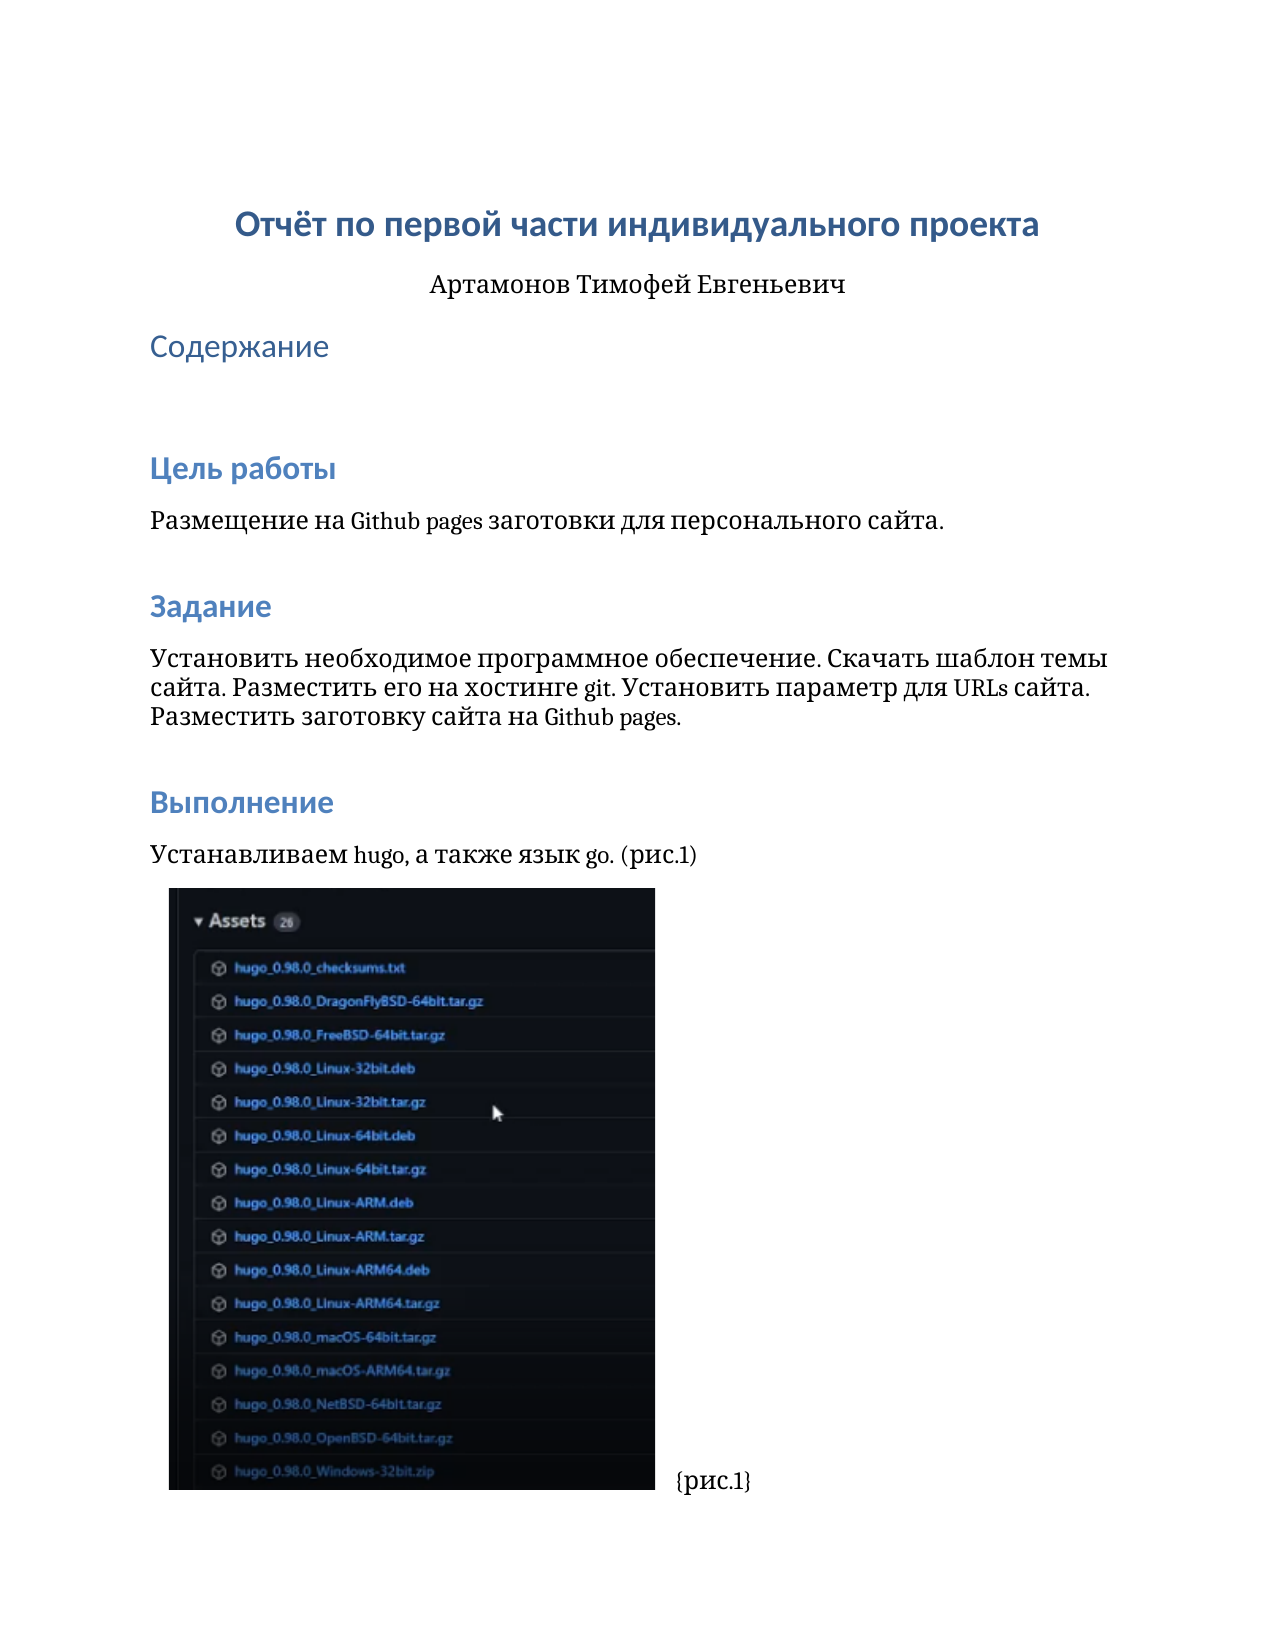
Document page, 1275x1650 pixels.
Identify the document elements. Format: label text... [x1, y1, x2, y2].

text Артамонов Тимофей Евгеньевич [150, 271, 1125, 299]
subtitle Цель работы [150, 447, 1125, 488]
text Размещение на Github pages заготовки для персонального сайта. [150, 507, 1125, 536]
title Отчёт по первой части индивидуального проекта [150, 200, 1125, 246]
text Установить необходимое программное обеспечение. Скачать шаблон темы сайта. Разместить его на хостинге git. Установить параметр для URLs сайта. Разместить заготовку сайта на Github pages. [150, 645, 1125, 731]
picture [168, 888, 656, 1490]
subtitle Выполнение [150, 781, 1125, 822]
subtitle Задание [150, 586, 1125, 626]
text Устанавливаем hugo, а также язык go. (рис.1) [150, 841, 1125, 869]
